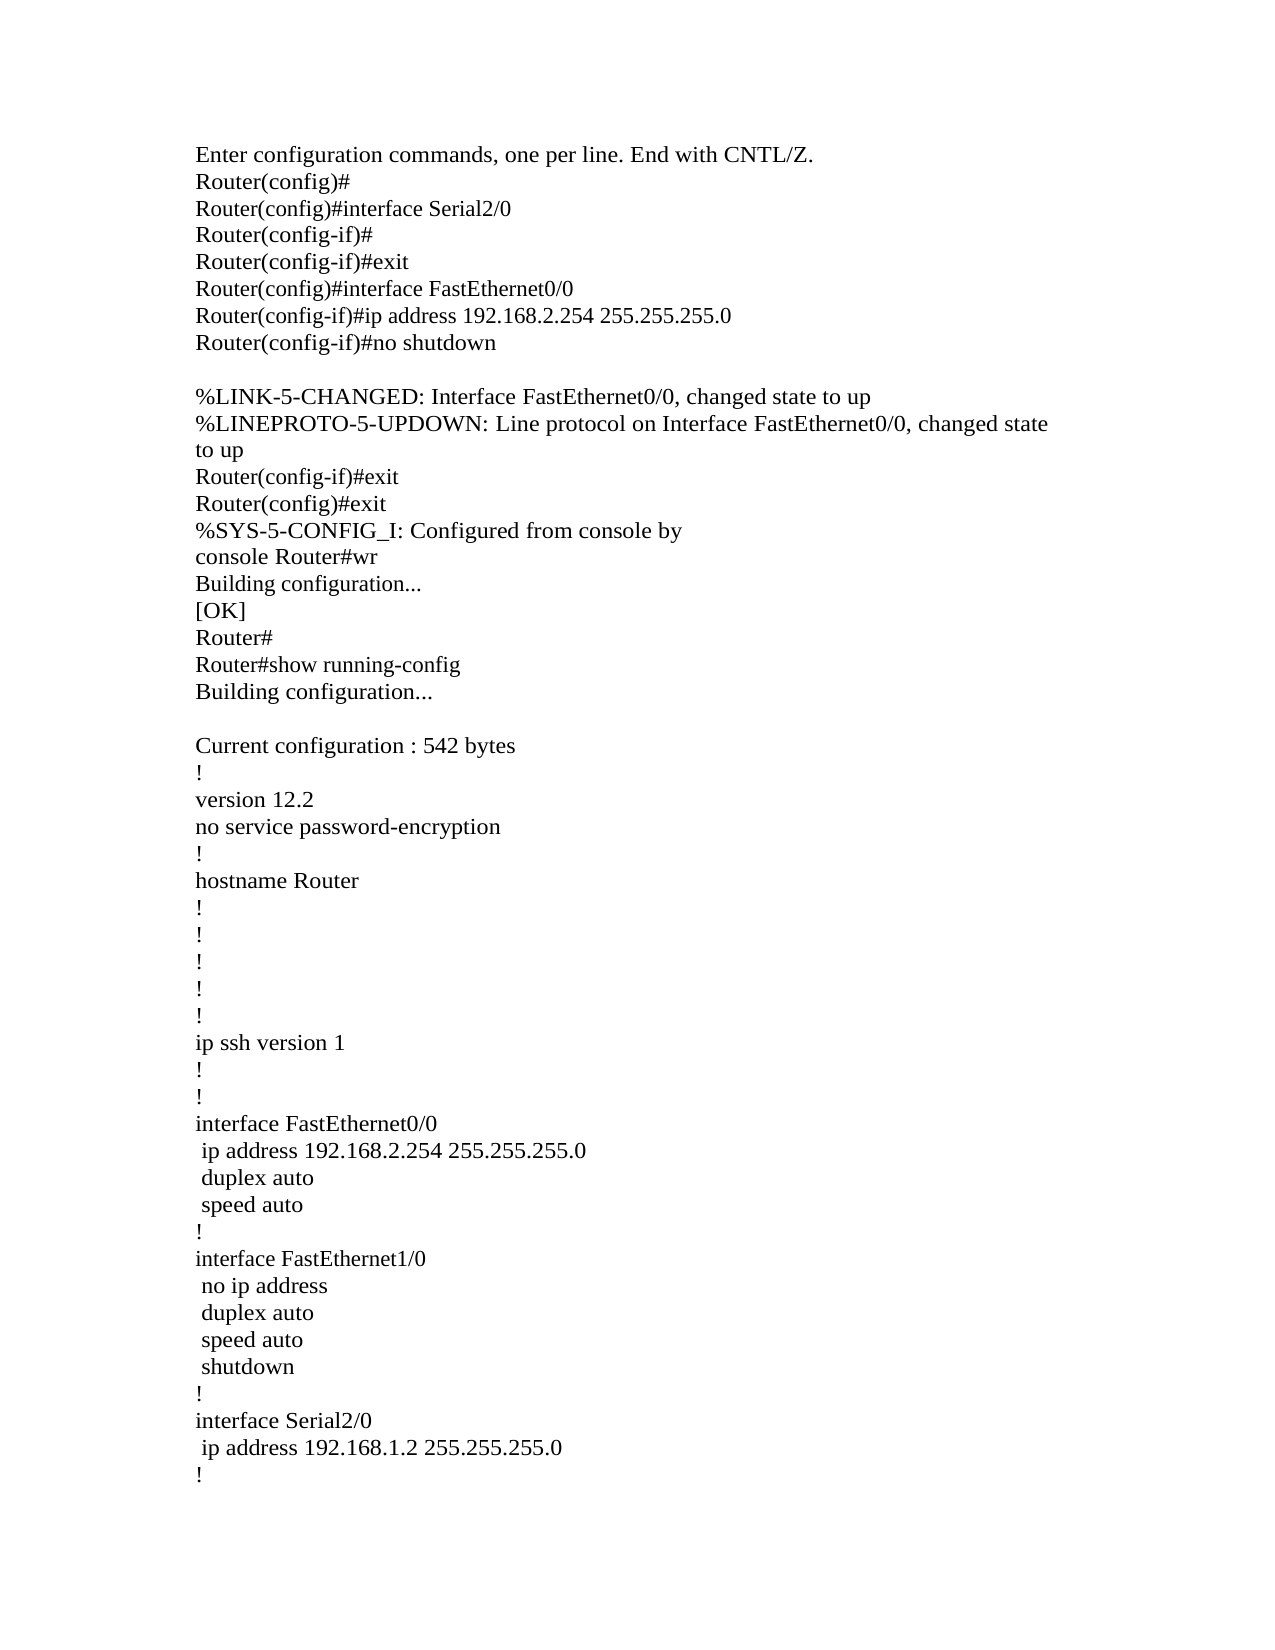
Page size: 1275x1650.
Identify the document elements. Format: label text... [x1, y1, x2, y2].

text Router# [195, 624, 1152, 651]
text %LINEPROTO-5-UPDOWN: Line protocol on Interface FastEthernet0/0, changed state to up [195, 410, 1072, 463]
text duplex auto speed auto [201, 1164, 348, 1217]
text Current configuration : 542 bytes [195, 732, 1152, 758]
text ! [195, 1218, 1152, 1244]
text ip address 192.168.1.2 255.255.255.0 [201, 1434, 1152, 1460]
text ! [195, 1380, 1152, 1406]
text hostname Router [195, 867, 1152, 893]
text ! [195, 840, 1152, 866]
text ! [195, 1056, 1152, 1083]
text duplex auto speed auto shutdown [201, 1299, 348, 1380]
text Router(config-if)#exit Router(config)#exit [195, 463, 476, 516]
text interface Serial2/0 [195, 1407, 1152, 1433]
text ! [195, 759, 1152, 785]
text Enter configuration commands, one per line. End with CNTL/Z. Router(config)# [195, 141, 817, 194]
text ! [195, 975, 1152, 1001]
text Router(config-if)#ip address 192.168.2.254 255.255.255.0 Router(config-if)#no shutdown [195, 302, 746, 355]
text version 12.2 [195, 786, 1152, 812]
text ip ssh version 1 [195, 1029, 1152, 1056]
text %LINK-5-CHANGED: Interface FastEthernet0/0, changed state to up [195, 383, 1152, 409]
text %SYS-5-CONFIG_I: Configured from console by console Router#wr [195, 517, 750, 570]
text Router(config)#interface Serial2/0 Router(config-if)# [195, 195, 520, 248]
text interface FastEthernet1/0 no ip address [195, 1245, 440, 1298]
text ! [195, 894, 1152, 920]
text ! [195, 948, 1152, 974]
text Router(config-if)#exit Router(config)#interface FastEthernet0/0 [195, 248, 614, 301]
text no service password-encryption [195, 813, 1152, 839]
text ! [195, 1002, 1152, 1029]
text ! [195, 921, 1152, 947]
text Building configuration... [OK] [195, 570, 440, 624]
text ip address 192.168.2.254 255.255.255.0 [201, 1137, 1152, 1164]
text Router#show running-config Building configuration... [195, 651, 476, 704]
text interface FastEthernet0/0 [195, 1110, 1152, 1137]
text ! [195, 1083, 1152, 1110]
text ! [195, 1461, 1152, 1487]
